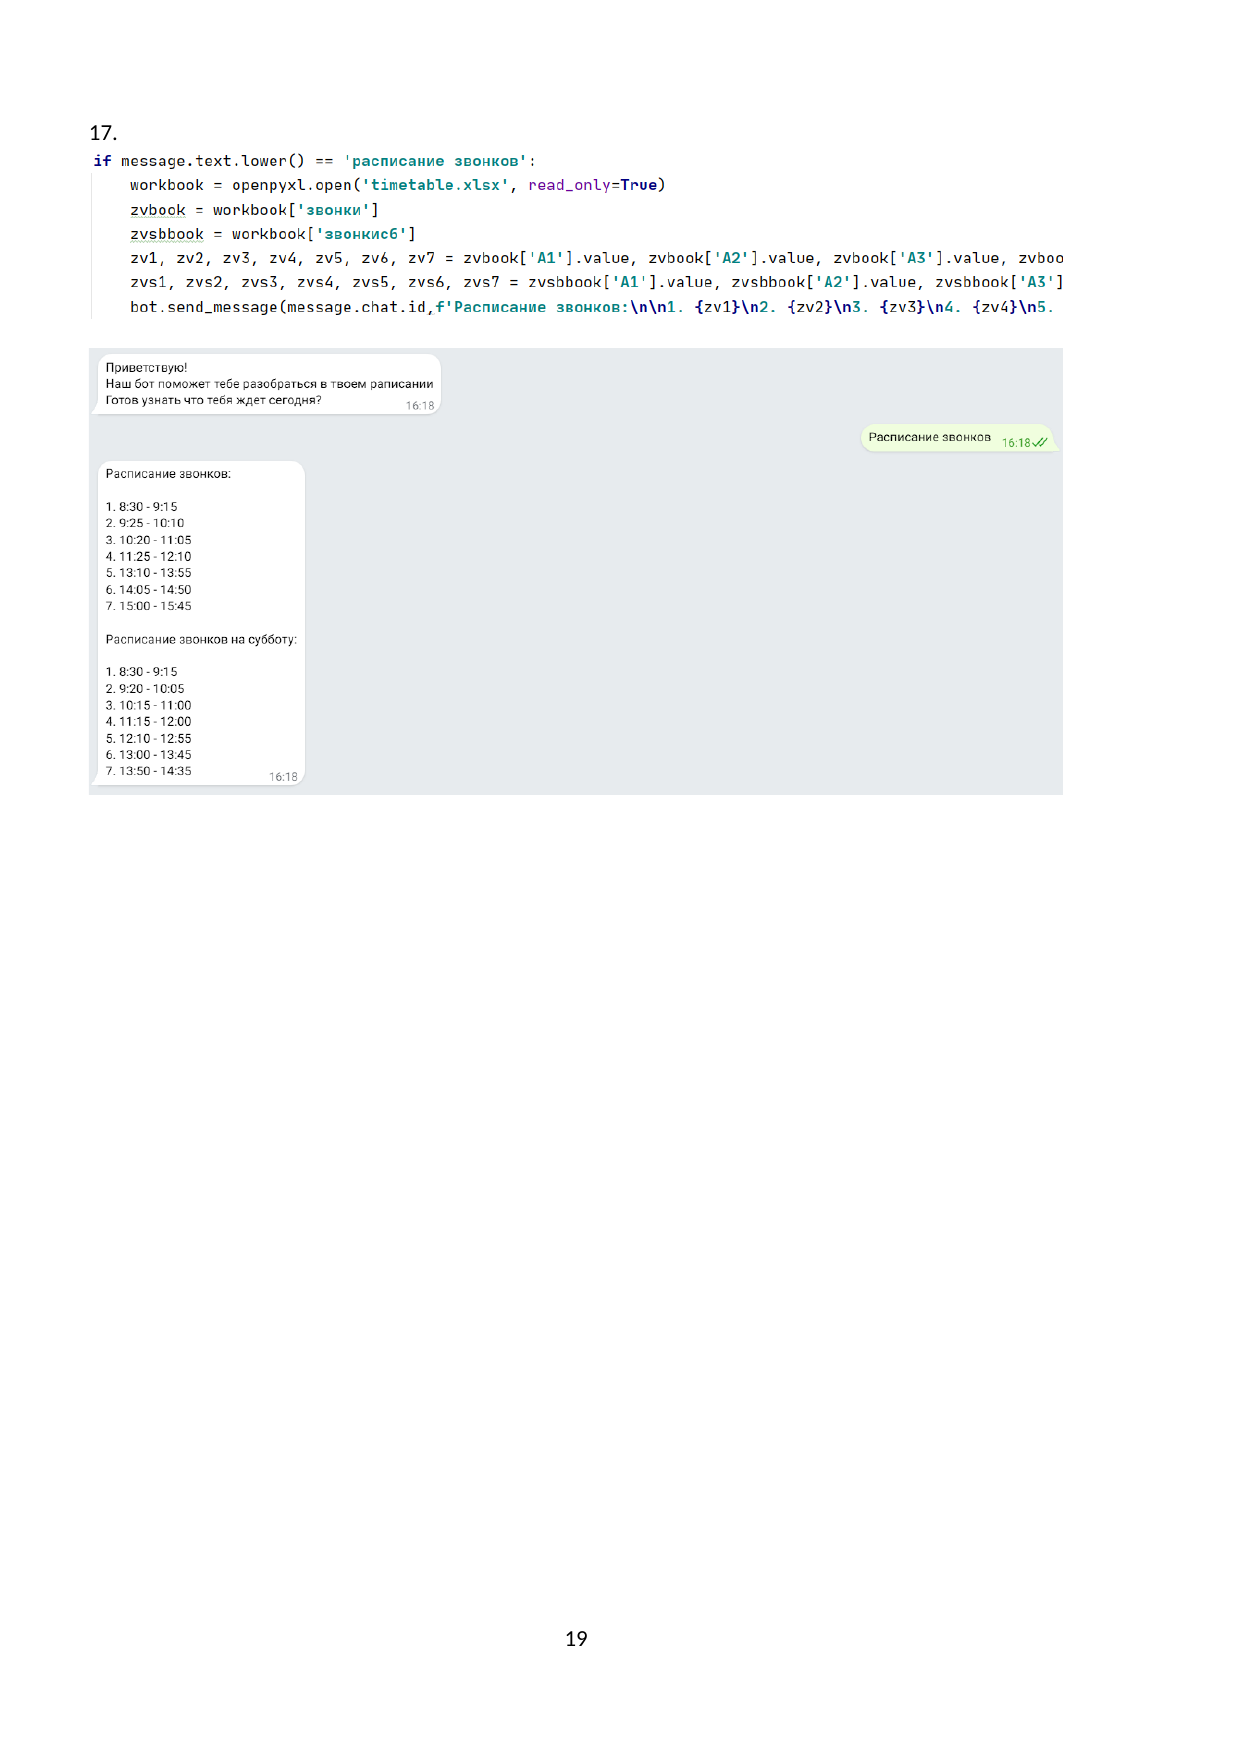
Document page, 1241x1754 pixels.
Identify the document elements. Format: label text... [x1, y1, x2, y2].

picture [88, 150, 1063, 324]
picture [88, 348, 1063, 795]
text 17. [89, 118, 1063, 150]
